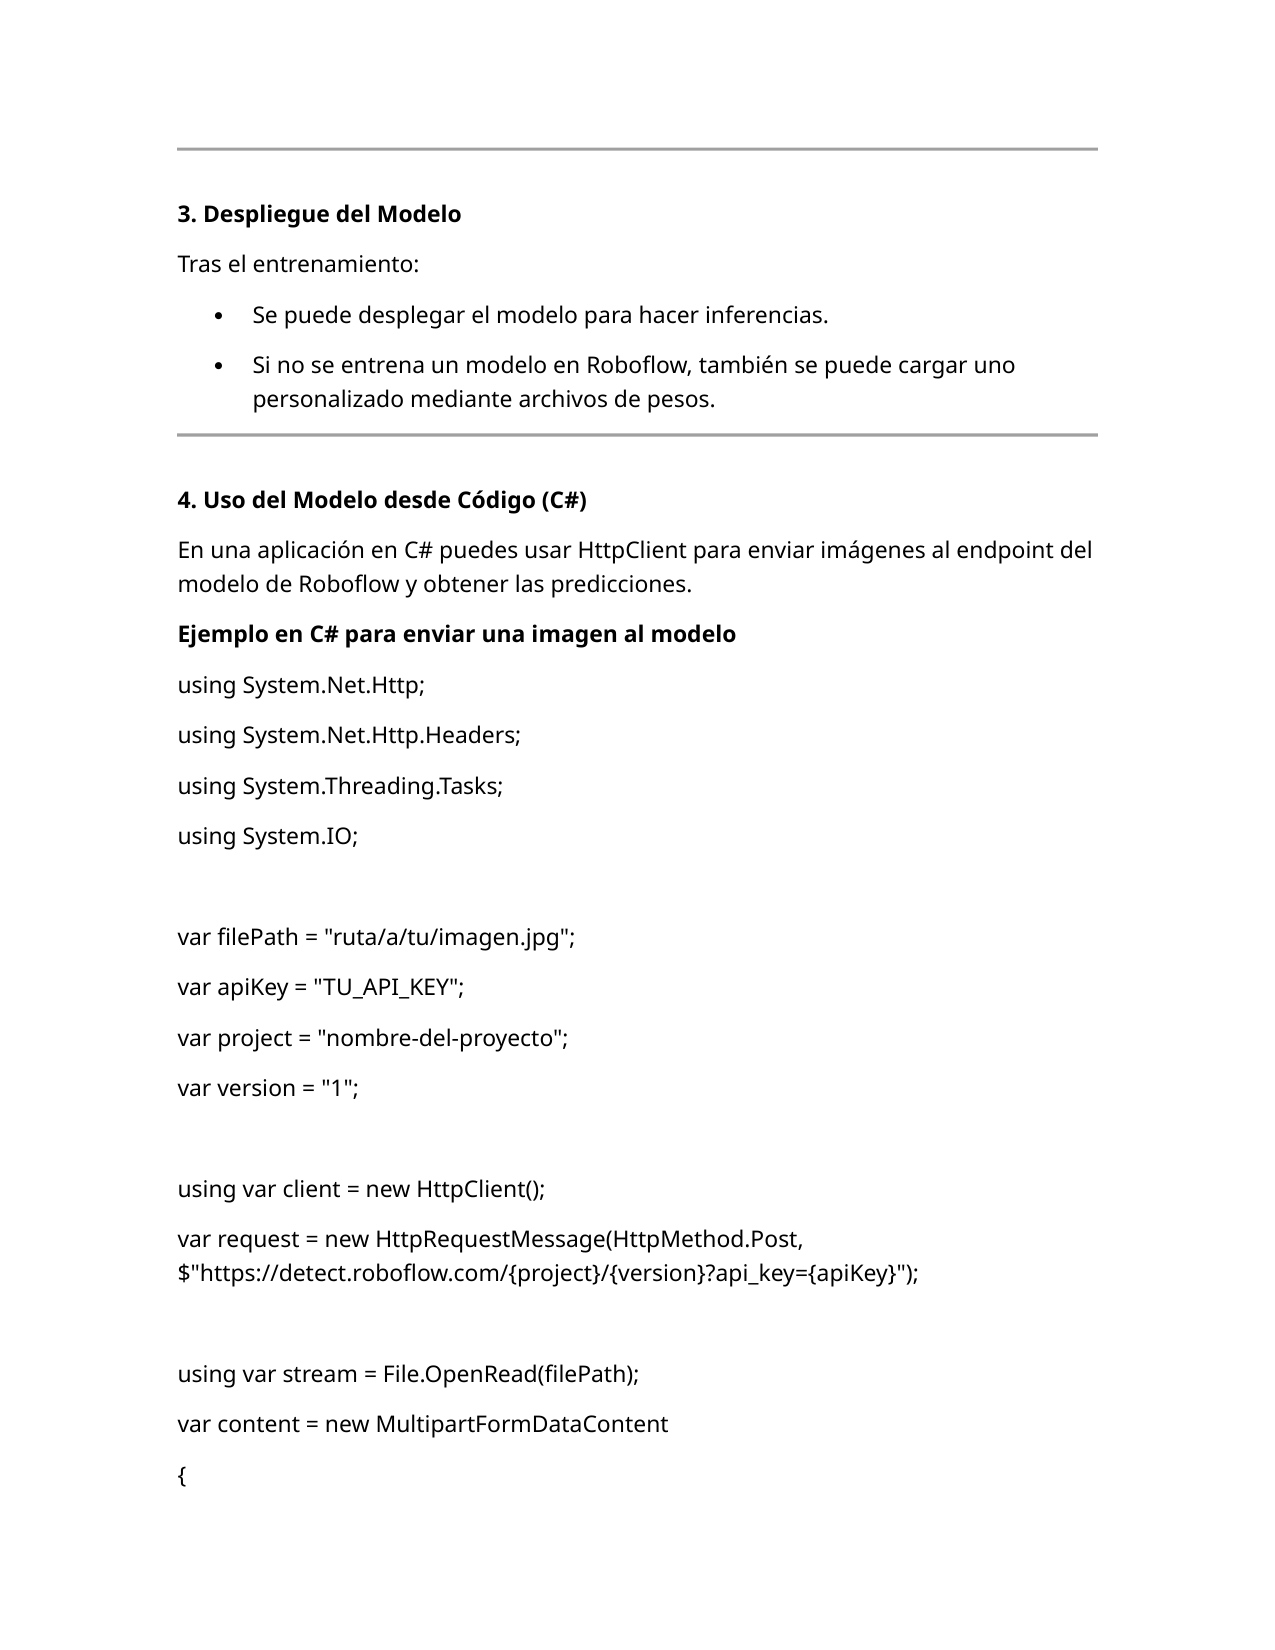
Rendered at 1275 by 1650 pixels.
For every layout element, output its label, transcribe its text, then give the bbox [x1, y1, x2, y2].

text Ejemplo en C# para enviar una imagen al modelo [177, 618, 1098, 650]
list Si no se entrena un modelo en Roboflow, también se puede cargar uno personalizado mediante archivos de pesos. [215, 349, 1098, 414]
list Se puede desplegar el modelo para hacer inferencias. [215, 299, 1098, 330]
text using System.Threading.Tasks; [177, 770, 1098, 801]
text 3. Despliegue del Modelo [177, 198, 1098, 229]
text using System.Net.Http.Headers; [177, 719, 1098, 751]
text 4. Uso del Modelo desde Código (C#) [177, 484, 1098, 515]
text var filePath = "ruta/a/tu/imagen.jpg"; [177, 921, 1098, 952]
text using var stream = File.OpenRead(filePath); [177, 1358, 1098, 1389]
text var request = new HttpRequestMessage(HttpMethod.Post, $"https://detect.roboflow.com/{project}/{version}?api_key={apiKey}"); [177, 1223, 1098, 1288]
text { [177, 1459, 1098, 1490]
text var version = "1"; [177, 1072, 1098, 1103]
text using var client = new HttpClient(); [177, 1173, 1098, 1204]
text var apiKey = "TU_API_KEY"; [177, 971, 1098, 1003]
text var project = "nombre-del-proyecto"; [177, 1022, 1098, 1053]
text using System.IO; [177, 820, 1098, 851]
text var content = new MultipartFormDataContent [177, 1408, 1098, 1440]
text Tras el entrenamiento: [177, 248, 1098, 280]
text En una aplicación en C# puedes usar HttpClient para enviar imágenes al endpoint del modelo de Roboflow y obtener las predicciones. [177, 534, 1098, 599]
text using System.Net.Http; [177, 669, 1098, 700]
